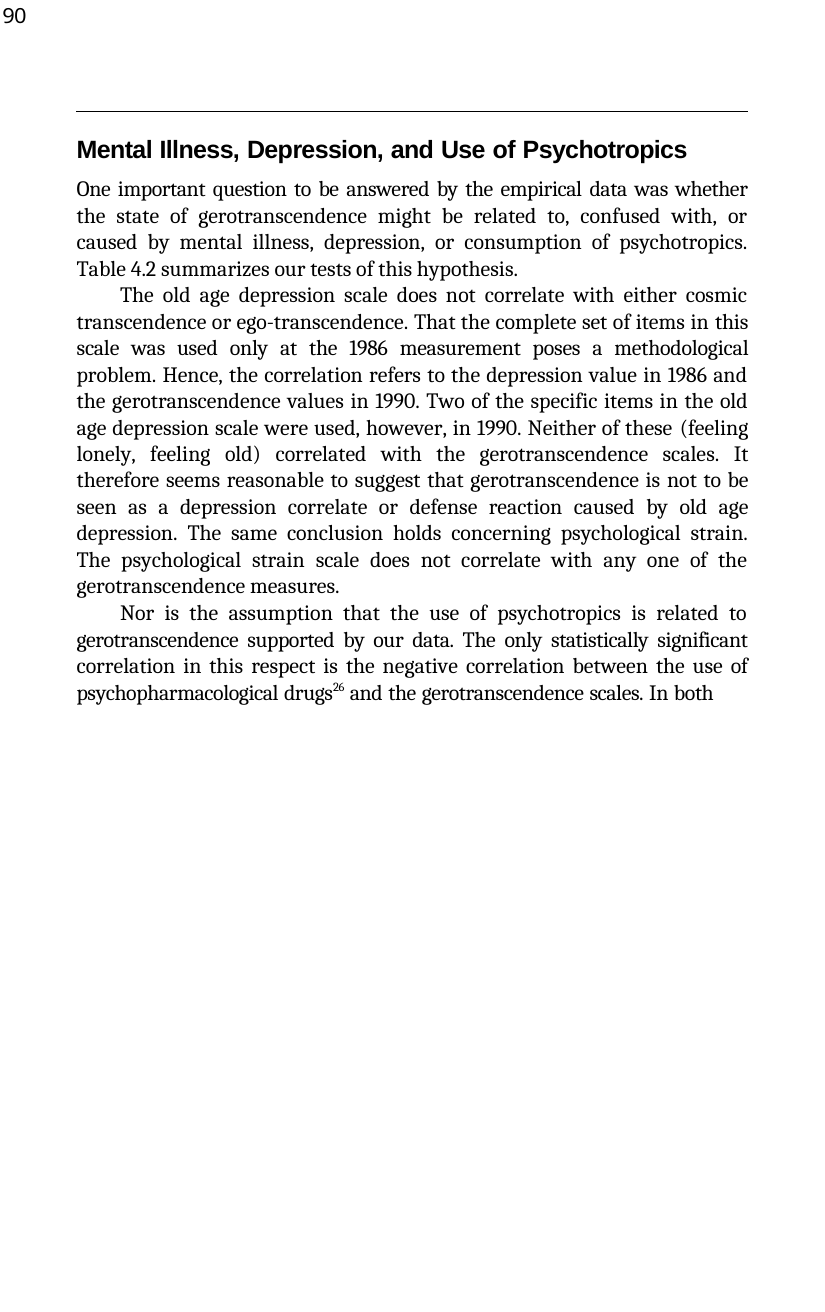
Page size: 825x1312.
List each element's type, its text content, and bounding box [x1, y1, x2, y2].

subtitle Mental Illness, Depression, and Use of Psychotropics [76, 135, 750, 163]
text One important question to be answered by the empirical data was whether the state of gerotranscendence might be related to, confused with, or caused by mental illness, depression, or consumption of psychotropics. Table 4.2 summarizes our tests of this hypothesis. [76, 177, 748, 281]
text Nor is the assumption that the use of psychotropics is related to gerotranscendence supported by our data. The only statistically significant correlation in this respect is the negative correlation between the use of psychopharmacological drugs26 and the gerotranscendence scales. In both [76, 601, 748, 706]
text The old age depression scale does not correlate with either cosmic transcendence or ego-transcendence. That the complete set of items in this scale was used only at the 1986 measurement poses a methodological problem. Hence, the correlation refers to the depression value in 1986 and the gerotranscendence values in 1990. Two of the specific items in the old age depression scale were used, however, in 1990. Neither of these (feeling lonely, feeling old) correlated with the gerotranscendence scales. It therefore seems reasonable to suggest that gerotranscendence is not to be seen as a depression correlate or defense reaction caused by old age depression. The same conclusion holds concerning psychological strain. The psychological strain scale does not correlate with any one of the gerotranscendence measures. [76, 283, 748, 599]
